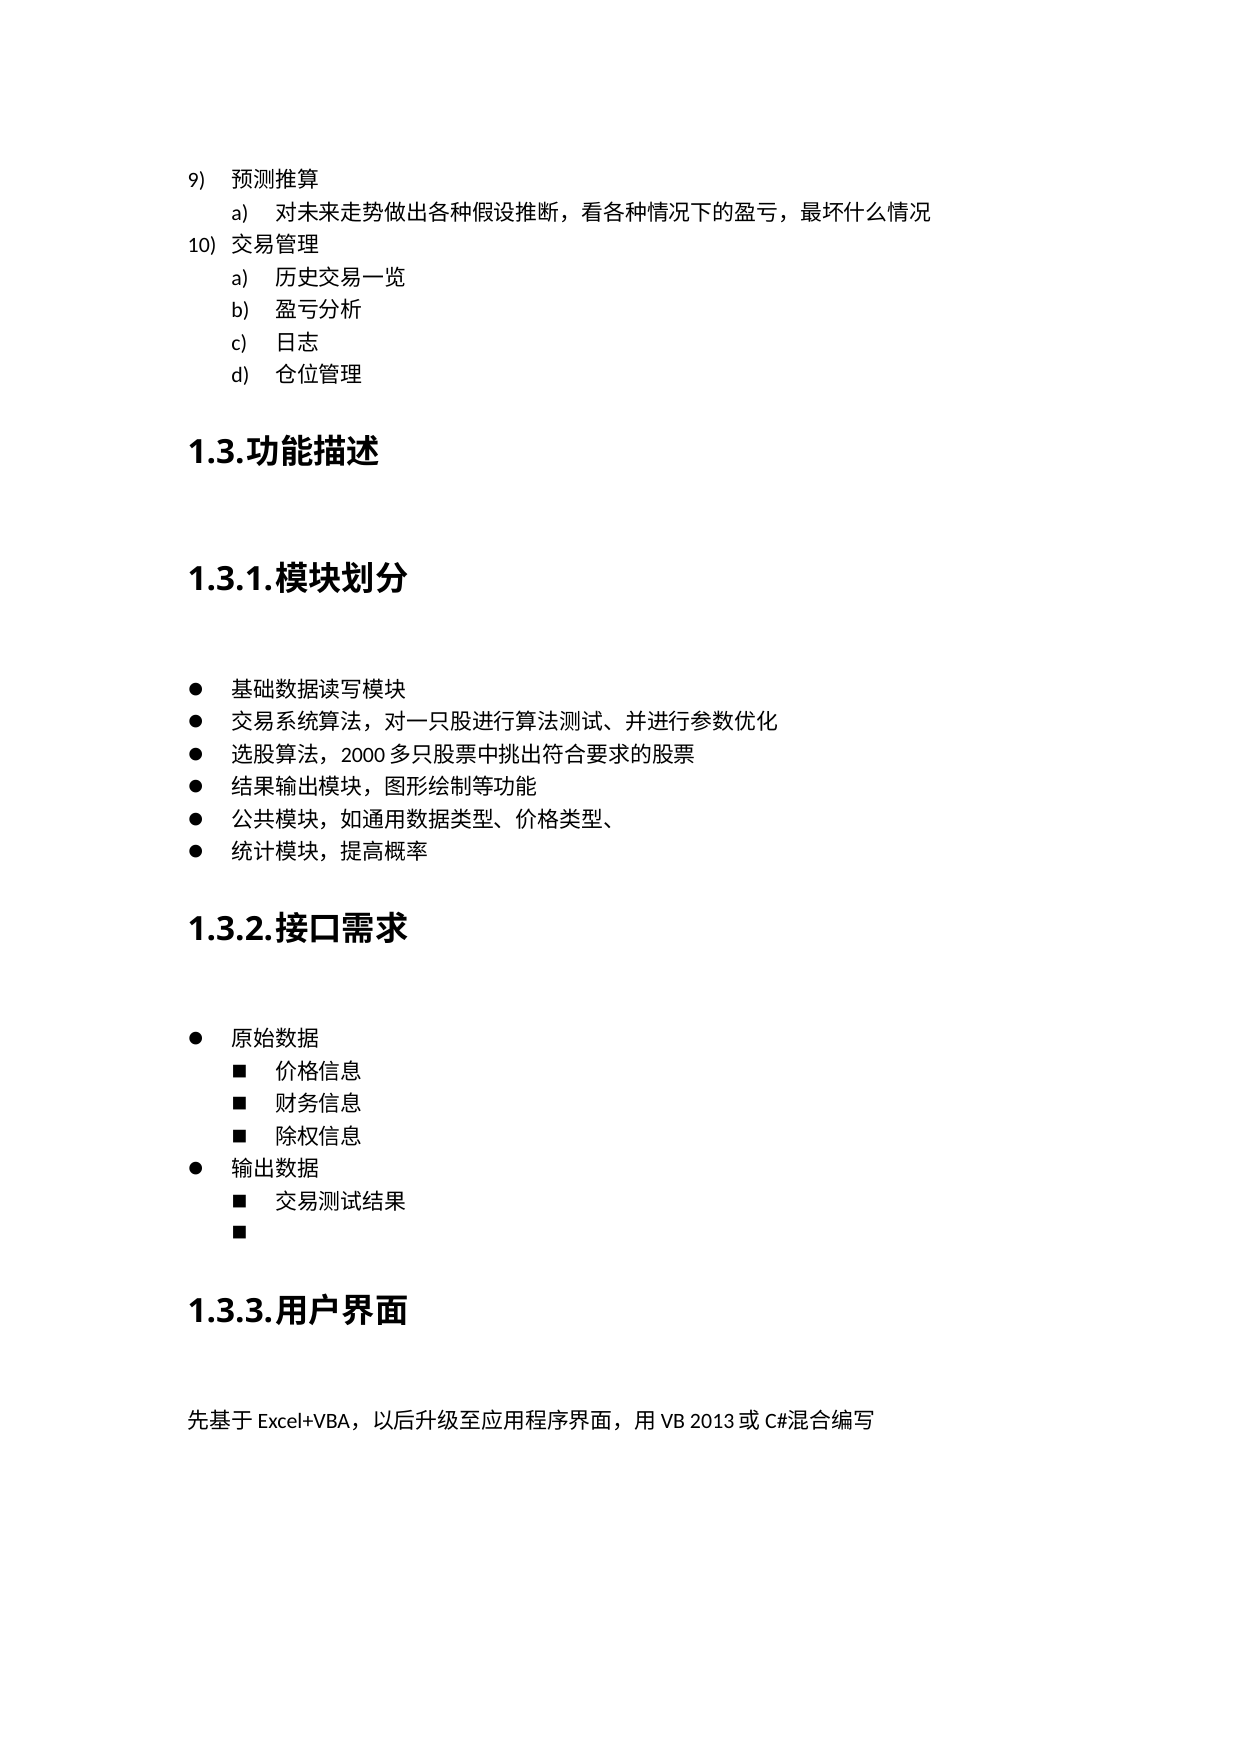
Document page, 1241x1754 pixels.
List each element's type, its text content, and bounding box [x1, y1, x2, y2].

list 原始数据 [187, 1021, 1053, 1053]
subtitle 用户界面 [187, 1275, 1053, 1340]
list 日志 [231, 324, 1053, 357]
list 价格信息 [231, 1053, 1053, 1086]
list 盈亏分析 [231, 292, 1053, 324]
list 交易管理 [187, 227, 1053, 259]
subtitle 接口需求 [187, 893, 1053, 958]
text 先基于Excel+VBA，以后升级至应用程序界面，用VB 2013或C#混合编写 [187, 1403, 1053, 1435]
list 输出数据 [187, 1151, 1053, 1183]
list 基础数据读写模块 [187, 671, 1053, 704]
list 除权信息 [231, 1118, 1053, 1151]
list 历史交易一览 [231, 259, 1053, 292]
subtitle 模块划分 [187, 544, 1053, 609]
list 预测推算 [187, 162, 1053, 194]
list 交易测试结果 [231, 1183, 1053, 1216]
list 公共模块，如通用数据类型、价格类型、 [187, 801, 1053, 834]
list 交易系统算法，对一只股进行算法测试、并进行参数优化 [187, 704, 1053, 736]
list 统计模块，提高概率 [187, 834, 1053, 866]
list 财务信息 [231, 1086, 1053, 1118]
list 选股算法，2000多只股票中挑出符合要求的股票 [187, 736, 1053, 769]
list 仓位管理 [231, 357, 1053, 389]
list 结果输出模块，图形绘制等功能 [187, 769, 1053, 801]
list 对未来走势做出各种假设推断，看各种情况下的盈亏，最坏什么情况 [231, 194, 1053, 227]
subtitle 功能描述 [187, 417, 1053, 482]
